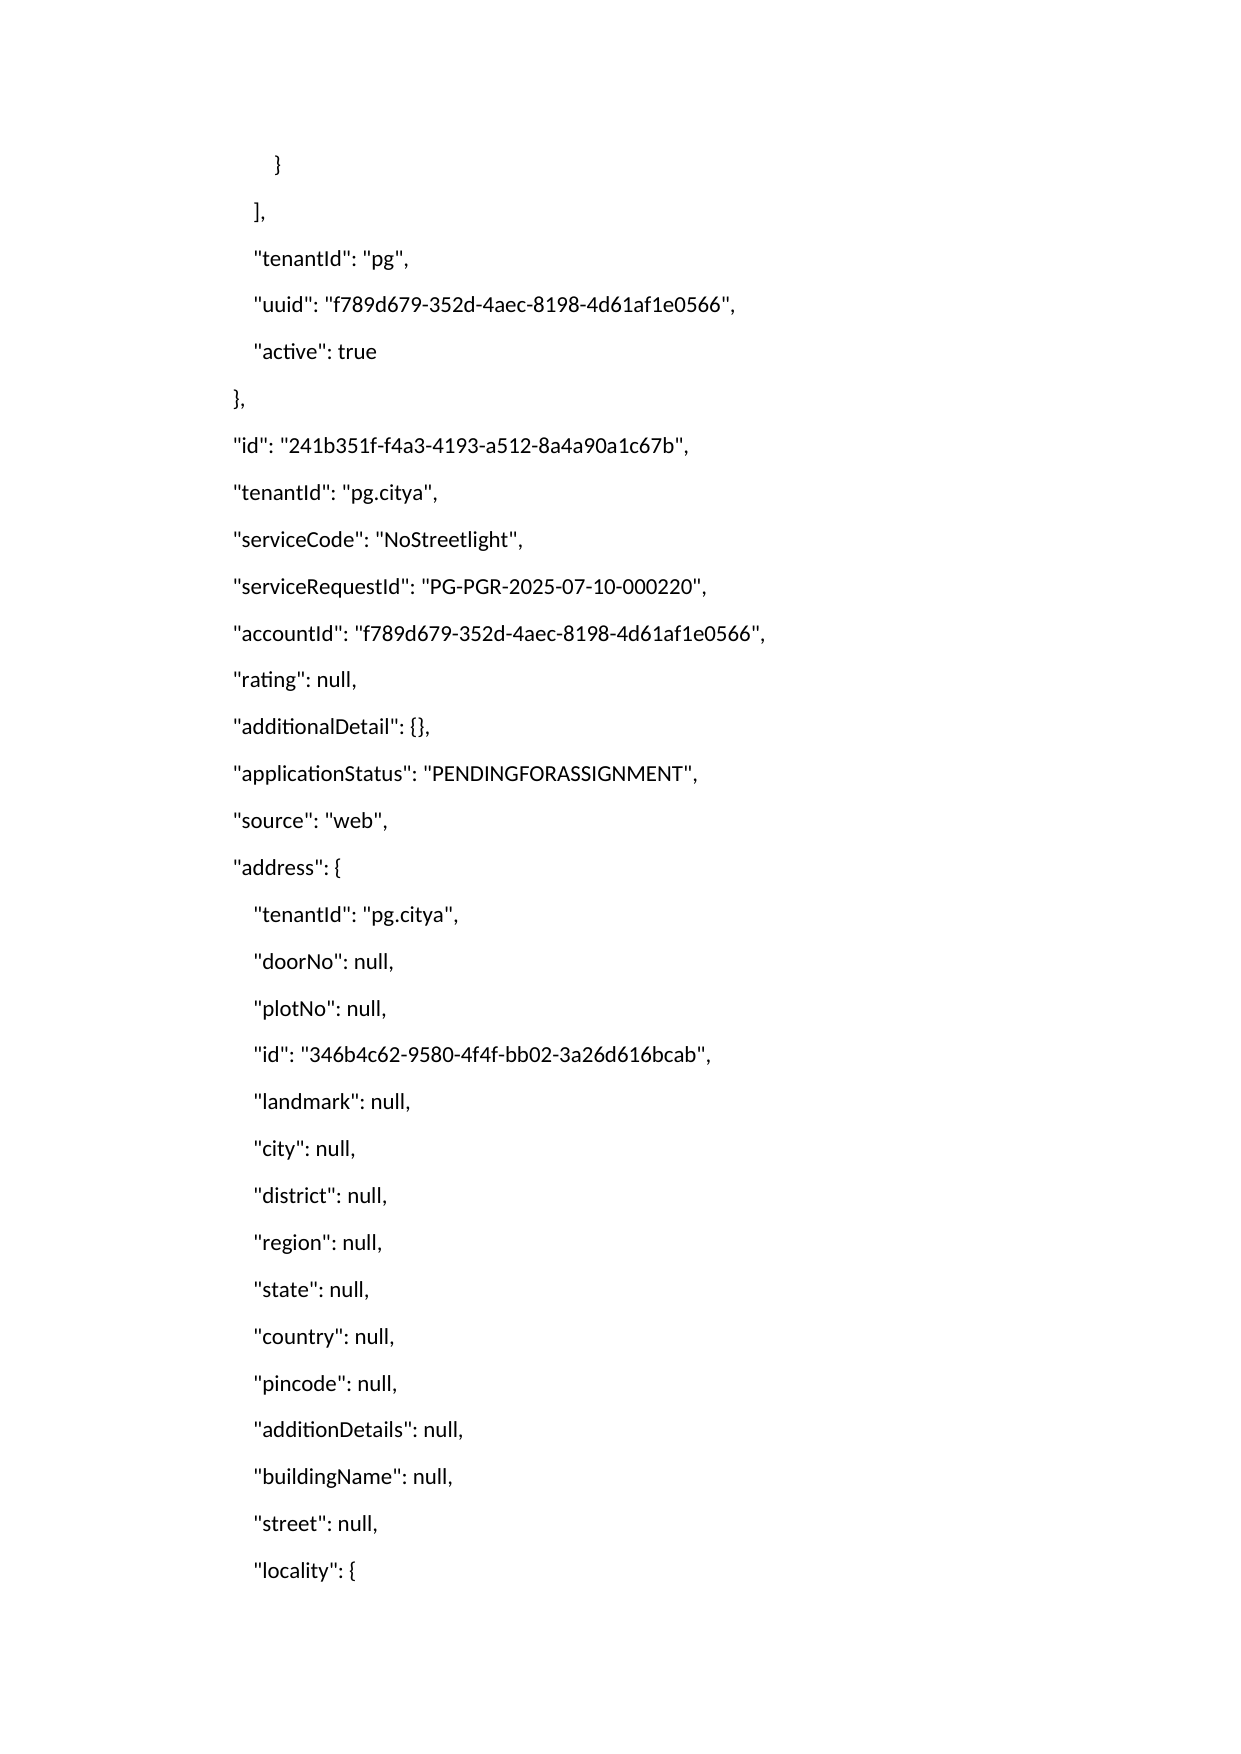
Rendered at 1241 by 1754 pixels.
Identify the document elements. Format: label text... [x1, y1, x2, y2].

text "address": { [150, 853, 1090, 881]
text "tenantId": "pg", [150, 244, 1090, 272]
text "serviceRequestId": "PG-PGR-2025-07-10-000220", [150, 572, 1090, 600]
text "additionalDetail": {}, [150, 712, 1090, 741]
text "applicationStatus": "PENDINGFORASSIGNMENT", [150, 759, 1090, 787]
text "city": null, [150, 1134, 1090, 1162]
text "district": null, [150, 1181, 1090, 1209]
text "rating": null, [150, 666, 1090, 694]
text "plotNo": null, [150, 994, 1090, 1022]
text "uuid": "f789d679-352d-4aec-8198-4d61af1e0566", [150, 291, 1090, 319]
text "region": null, [150, 1228, 1090, 1256]
text } [150, 150, 1090, 178]
text "buildingName": null, [150, 1462, 1090, 1491]
text "pincode": null, [150, 1369, 1090, 1397]
text "country": null, [150, 1322, 1090, 1350]
text "doorNo": null, [150, 947, 1090, 975]
text "serviceCode": "NoStreetlight", [150, 525, 1090, 553]
text "landmark": null, [150, 1087, 1090, 1116]
text "source": "web", [150, 806, 1090, 834]
text "additionDetails": null, [150, 1416, 1090, 1444]
text "id": "346b4c62-9580-4f4f-bb02-3a26d616bcab", [150, 1041, 1090, 1069]
text "locality": { [150, 1556, 1090, 1584]
text ], [150, 197, 1090, 225]
text }, [150, 384, 1090, 412]
text "tenantId": "pg.citya", [150, 478, 1090, 506]
text "state": null, [150, 1275, 1090, 1303]
text "accountId": "f789d679-352d-4aec-8198-4d61af1e0566", [150, 619, 1090, 647]
text "id": "241b351f-f4a3-4193-a512-8a4a90a1c67b", [150, 431, 1090, 459]
text "tenantId": "pg.citya", [150, 900, 1090, 928]
text "street": null, [150, 1509, 1090, 1537]
text "active": true [150, 337, 1090, 366]
